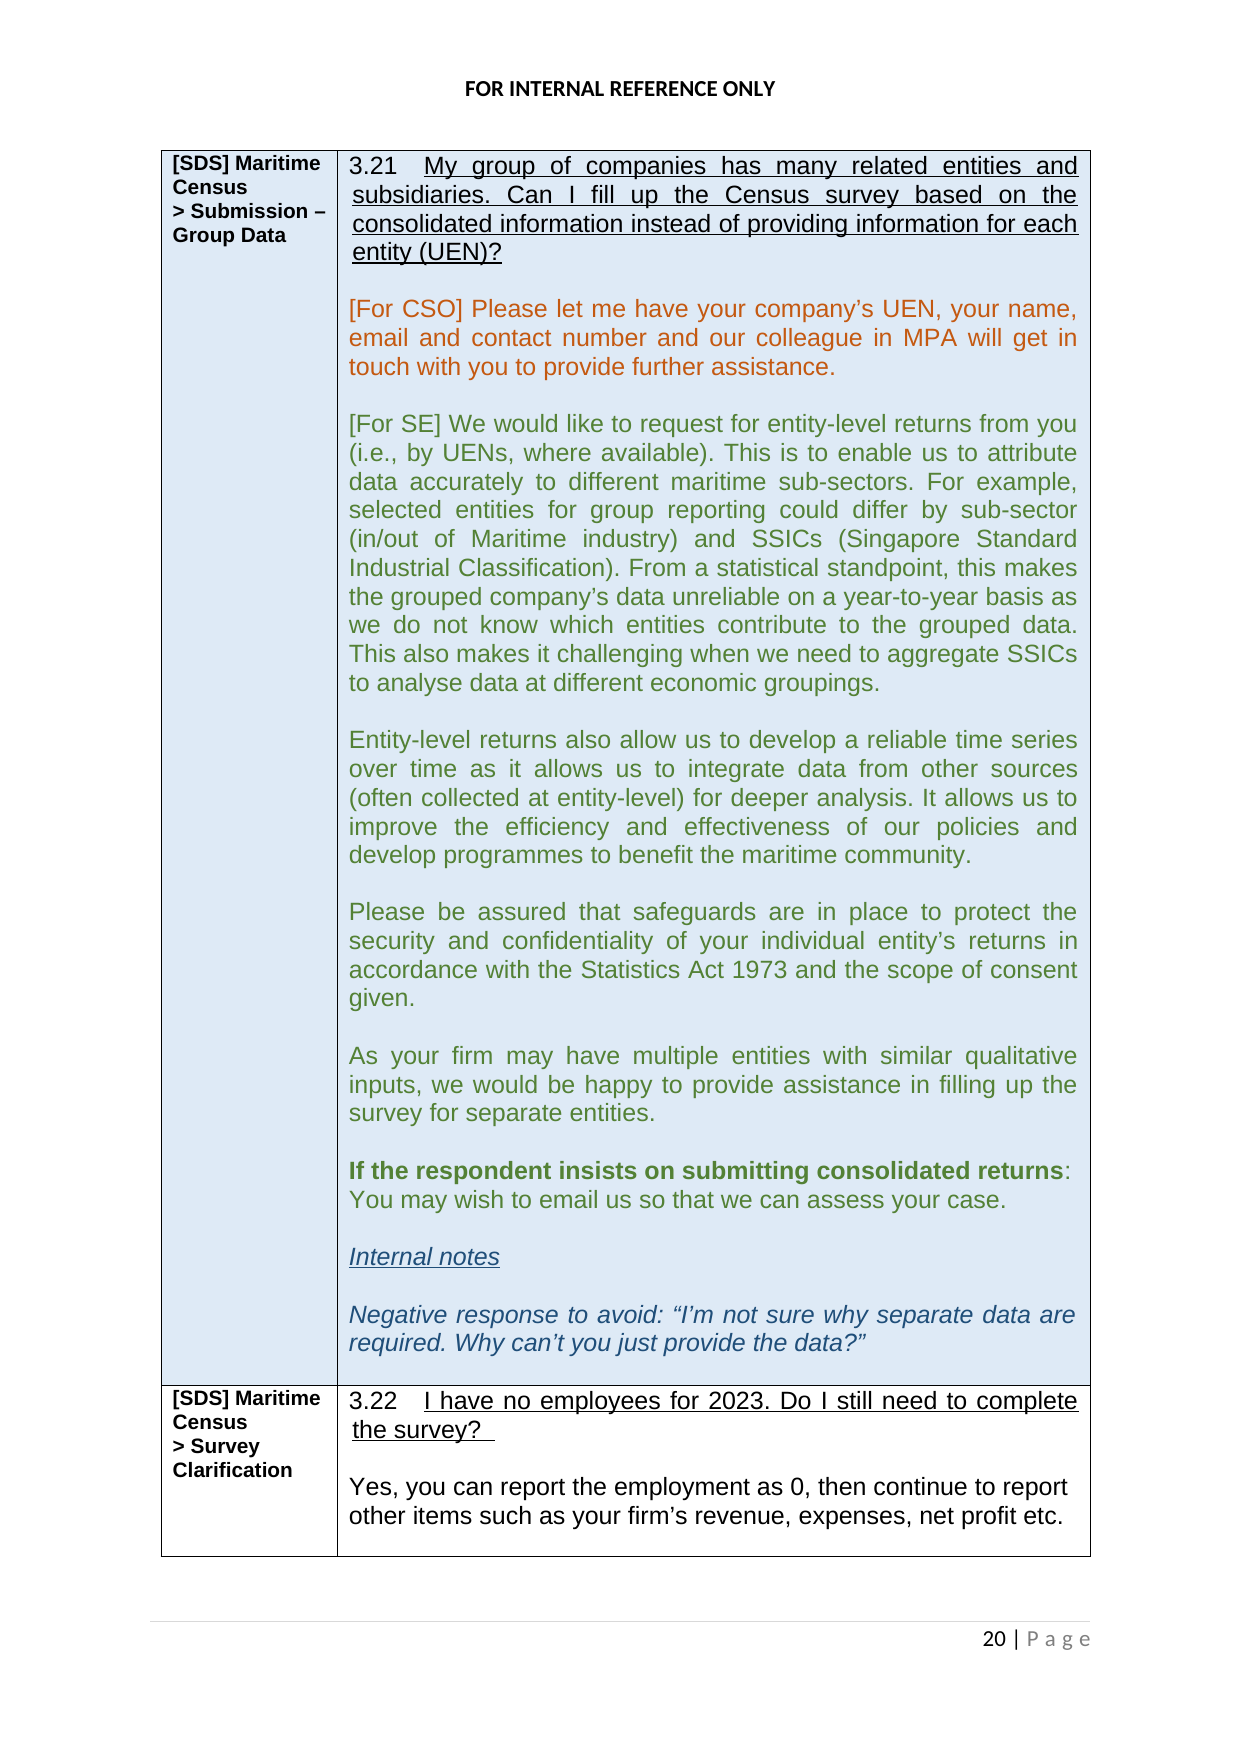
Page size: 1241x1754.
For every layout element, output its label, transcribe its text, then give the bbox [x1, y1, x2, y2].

table_cell I have no employees for 2023. Do I still need to complete the survey? Yes, you can report the employment as 0, then continue to report other items such as your firm’s revenue, expenses, net profit etc. [338, 1386, 1090, 1556]
table_cell [SDS] Maritime Census > Submission – Group Data [162, 151, 337, 1385]
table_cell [162, 1386, 337, 1556]
table_cell My group of companies has many related entities and subsidiaries. Can I fill up the Census survey based on the consolidated information instead of providing information for each entity (UEN)? [For CSO] Please let me have your company’s UEN, your name, email and contact number and our colleague in MPA will get in touch with you to provide further assistance. [For SE] We would like to request for entity-level returns from you (i.e., by UENs, where available). This is to enable us to attribute data accurately to different maritime sub-sectors. For example, selected entities for group reporting could differ by sub-sector (in/out of Maritime industry) and SSICs (Singapore Standard Industrial Classification). From a statistical standpoint, this makes the grouped company’s data unreliable on a year-to-year basis as we do not know which entities contribute to the grouped data. This also makes it challenging when we need to aggregate SSICs to analyse data at different economic groupings. Entity-level returns also allow us to develop a reliable time series over time as it allows us to integrate data from other sources (often collected at entity-level) for deeper analysis. It allows us to improve the efficiency and effectiveness of our policies and develop programmes to benefit the maritime community. Please be assured that safeguards are in place to protect the security and confidentiality of your individual entity’s returns in accordance with the Statistics Act 1973 and the scope of consent given. As your firm may have multiple entities with similar qualitative inputs, we would be happy to provide assistance in filling up the survey for separate entities. If the respondent insists on submitting consolidated returns: You may wish to email us so that we can assess your case. Internal notes Negative response to avoid: “I’m not sure why separate data are required. Why can’t you just provide the data?” [338, 151, 1090, 1385]
